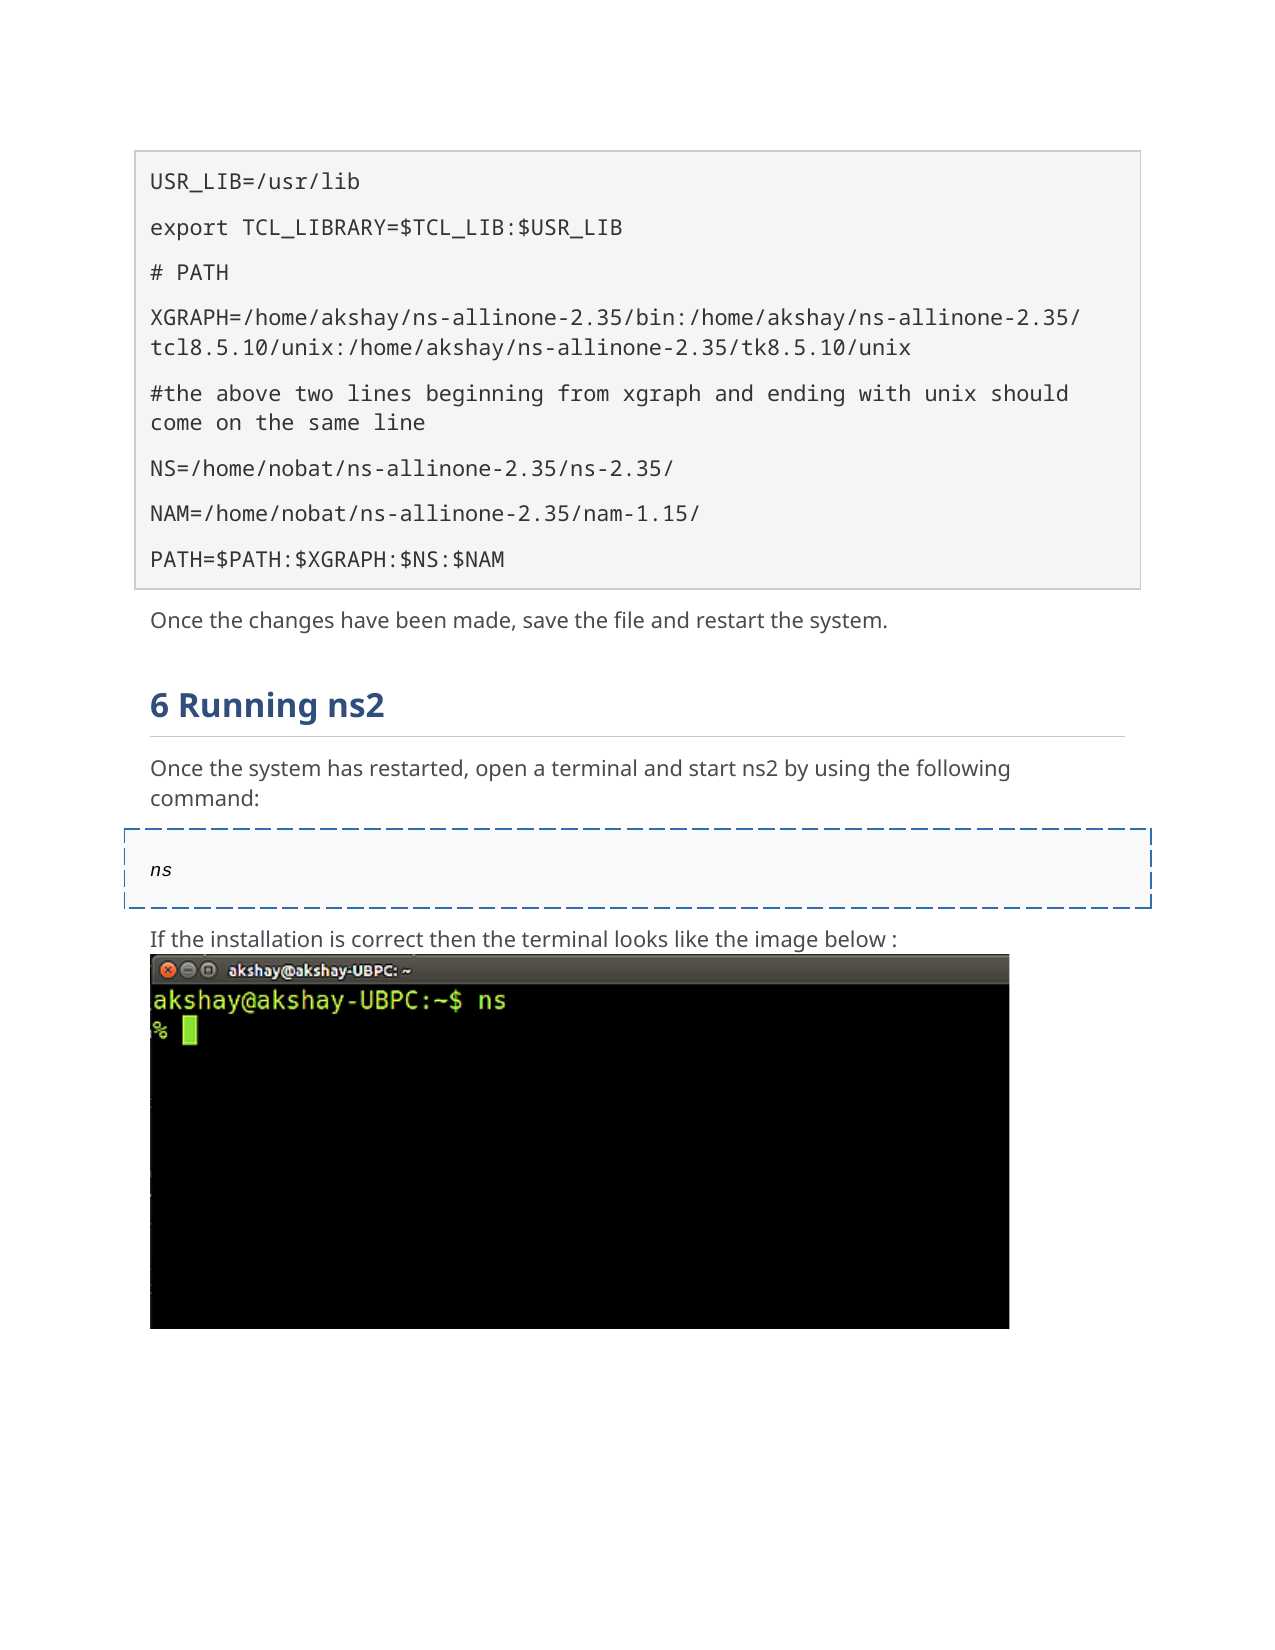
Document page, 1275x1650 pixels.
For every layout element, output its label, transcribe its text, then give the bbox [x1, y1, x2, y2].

picture [150, 954, 1010, 1329]
subtitle 6 Running ns2 [150, 682, 1125, 736]
text export TCL_LIBRARY=$TCL_LIB:$USR_LIB [136, 195, 1140, 241]
text USR_LIB=/usr/lib [136, 152, 1140, 195]
text Once the system has restarted, open a terminal and start ns2 by using the following command: [150, 753, 1125, 812]
text If the installation is correct then the terminal looks like the image below : [150, 924, 1125, 954]
text XGRAPH=/home/akshay/ns-allinone-2.35/bin:/home/akshay/ns-allinone-2.35/tcl8.5.10/unix:/home/akshay/ns-allinone-2.35/tk8.5.10/unix [136, 286, 1140, 361]
text # PATH [136, 241, 1140, 286]
text NAM=/home/nobat/ns-allinone-2.35/nam-1.15/ [136, 482, 1140, 527]
text ns [123, 828, 1152, 909]
text PATH=$PATH:$XGRAPH:$NS:$NAM [136, 527, 1140, 588]
text Once the changes have been made, save the file and restart the system. [150, 605, 1125, 635]
text #the above two lines beginning from xgraph and ending with unix should come on the same line [136, 361, 1140, 437]
text NS=/home/nobat/ns-allinone-2.35/ns-2.35/ [136, 437, 1140, 482]
